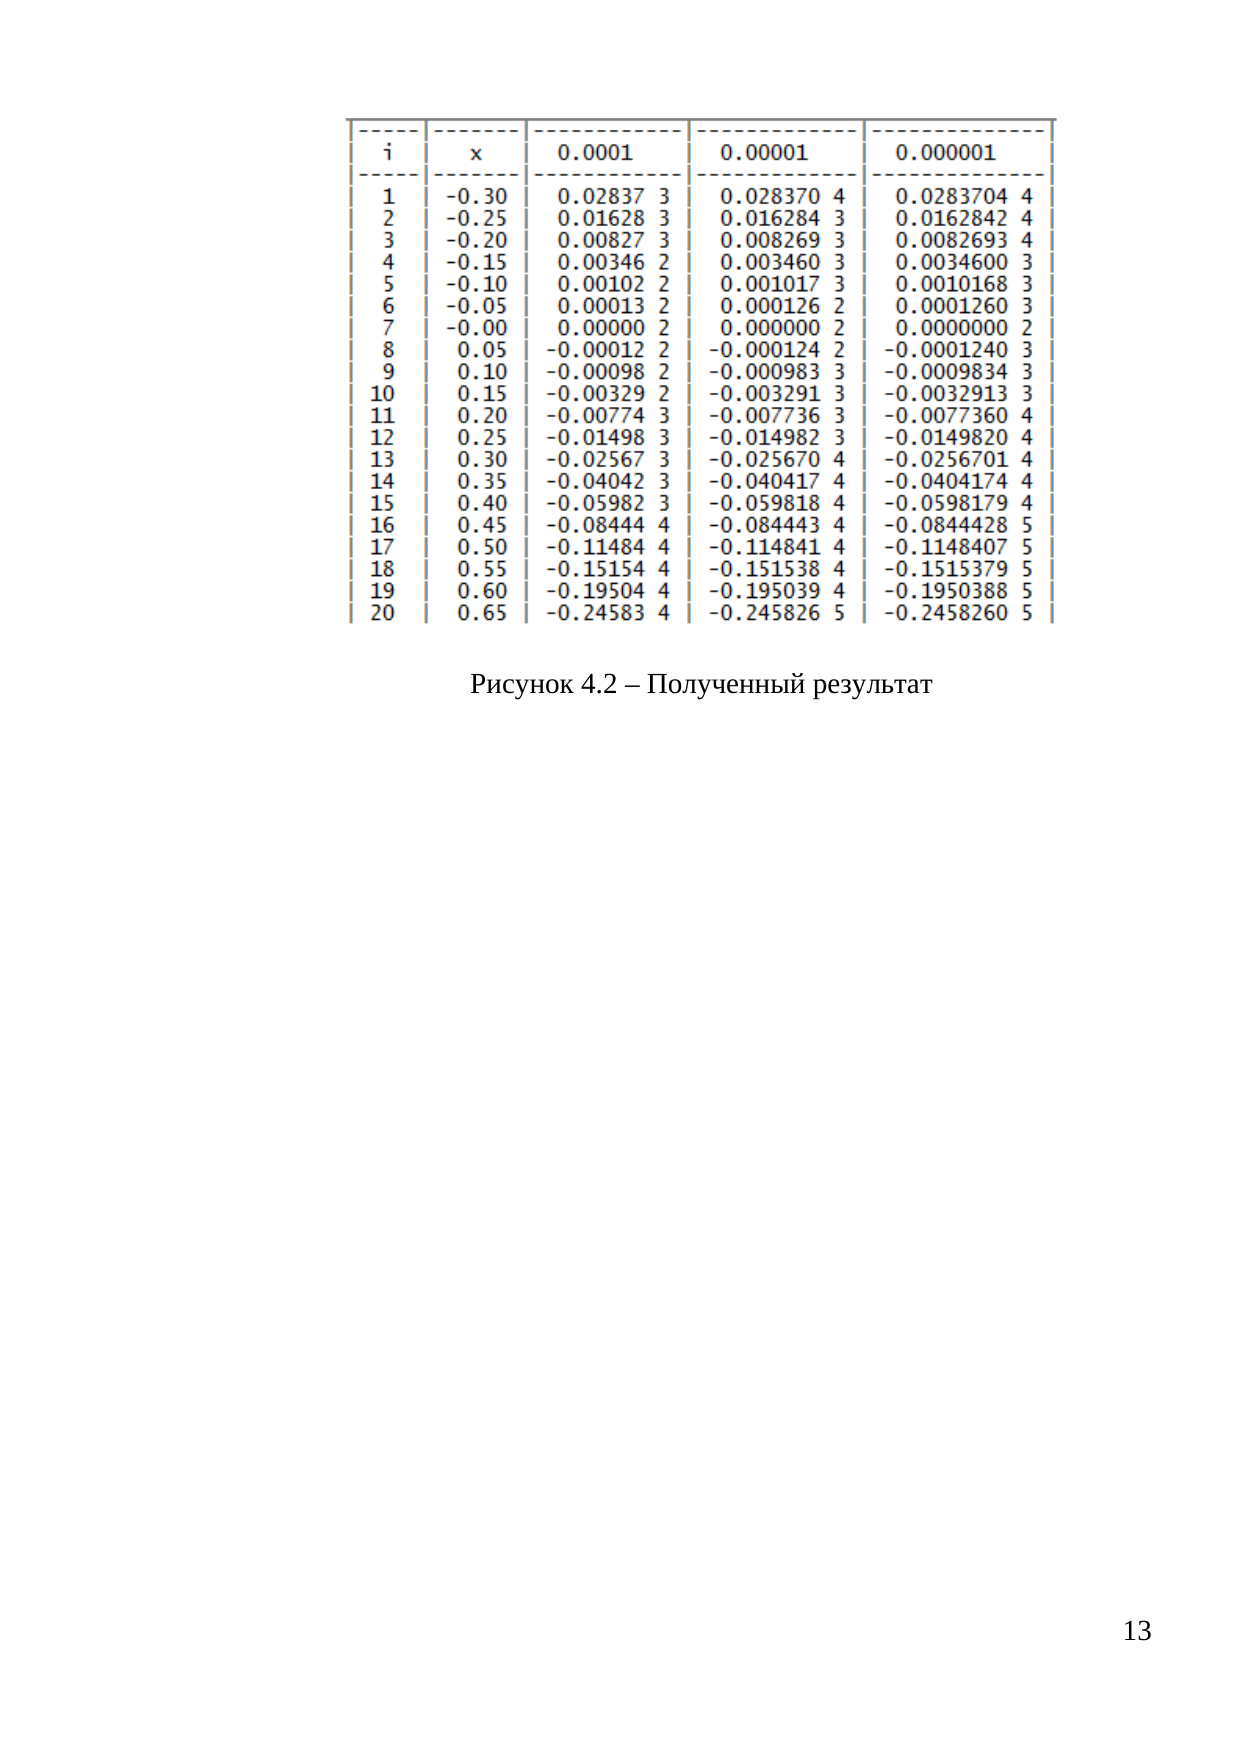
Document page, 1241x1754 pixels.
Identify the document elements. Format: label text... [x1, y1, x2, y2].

picture [345, 118, 1057, 633]
text Рисунок 4.2 – Полученный результат [177, 666, 1152, 699]
